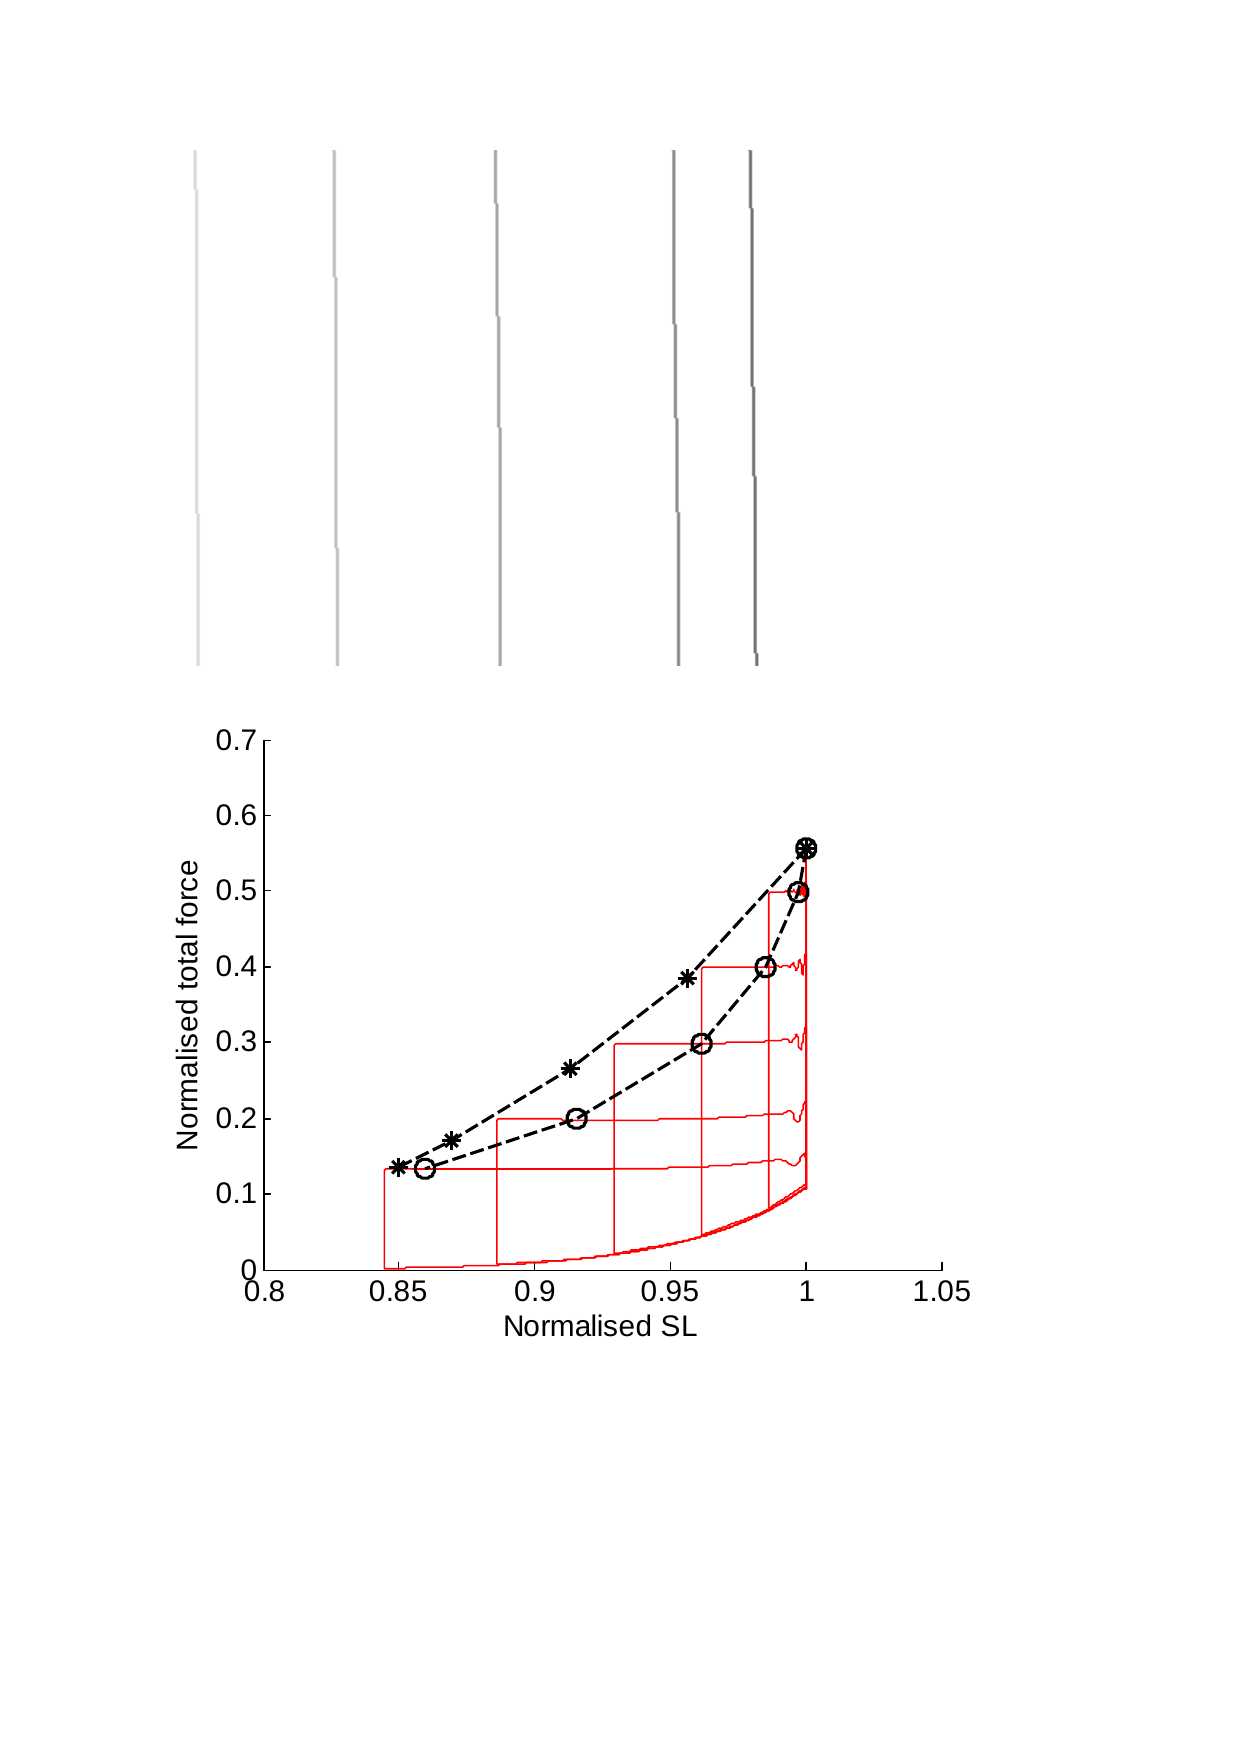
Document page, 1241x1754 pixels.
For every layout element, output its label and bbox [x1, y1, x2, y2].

picture [150, 150, 768, 666]
